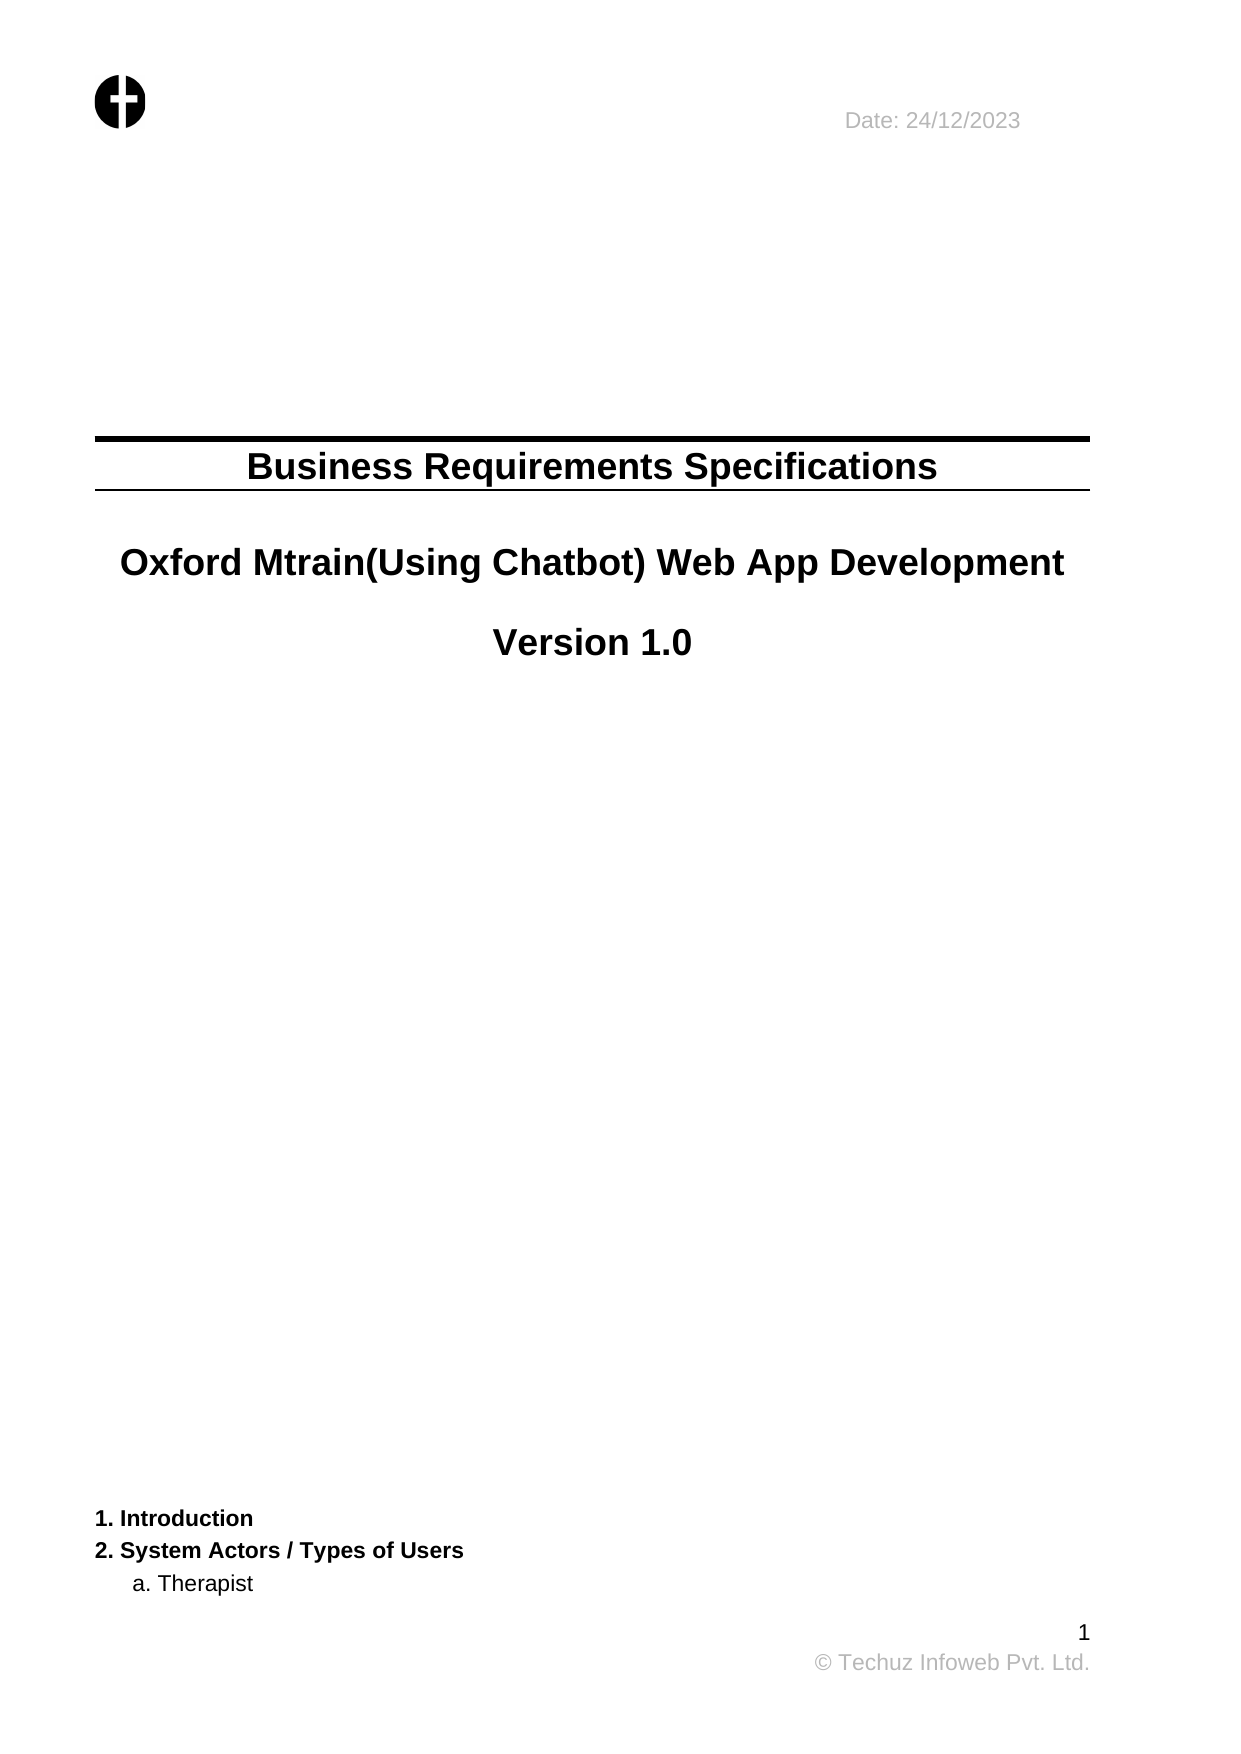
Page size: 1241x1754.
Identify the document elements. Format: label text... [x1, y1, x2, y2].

text Version 1.0 [94, 620, 1090, 663]
text Business Requirements Specifications [94, 437, 1090, 491]
text Oxford Mtrain(Using Chatbot) Web App Development [94, 540, 1090, 583]
picture [94, 75, 146, 129]
